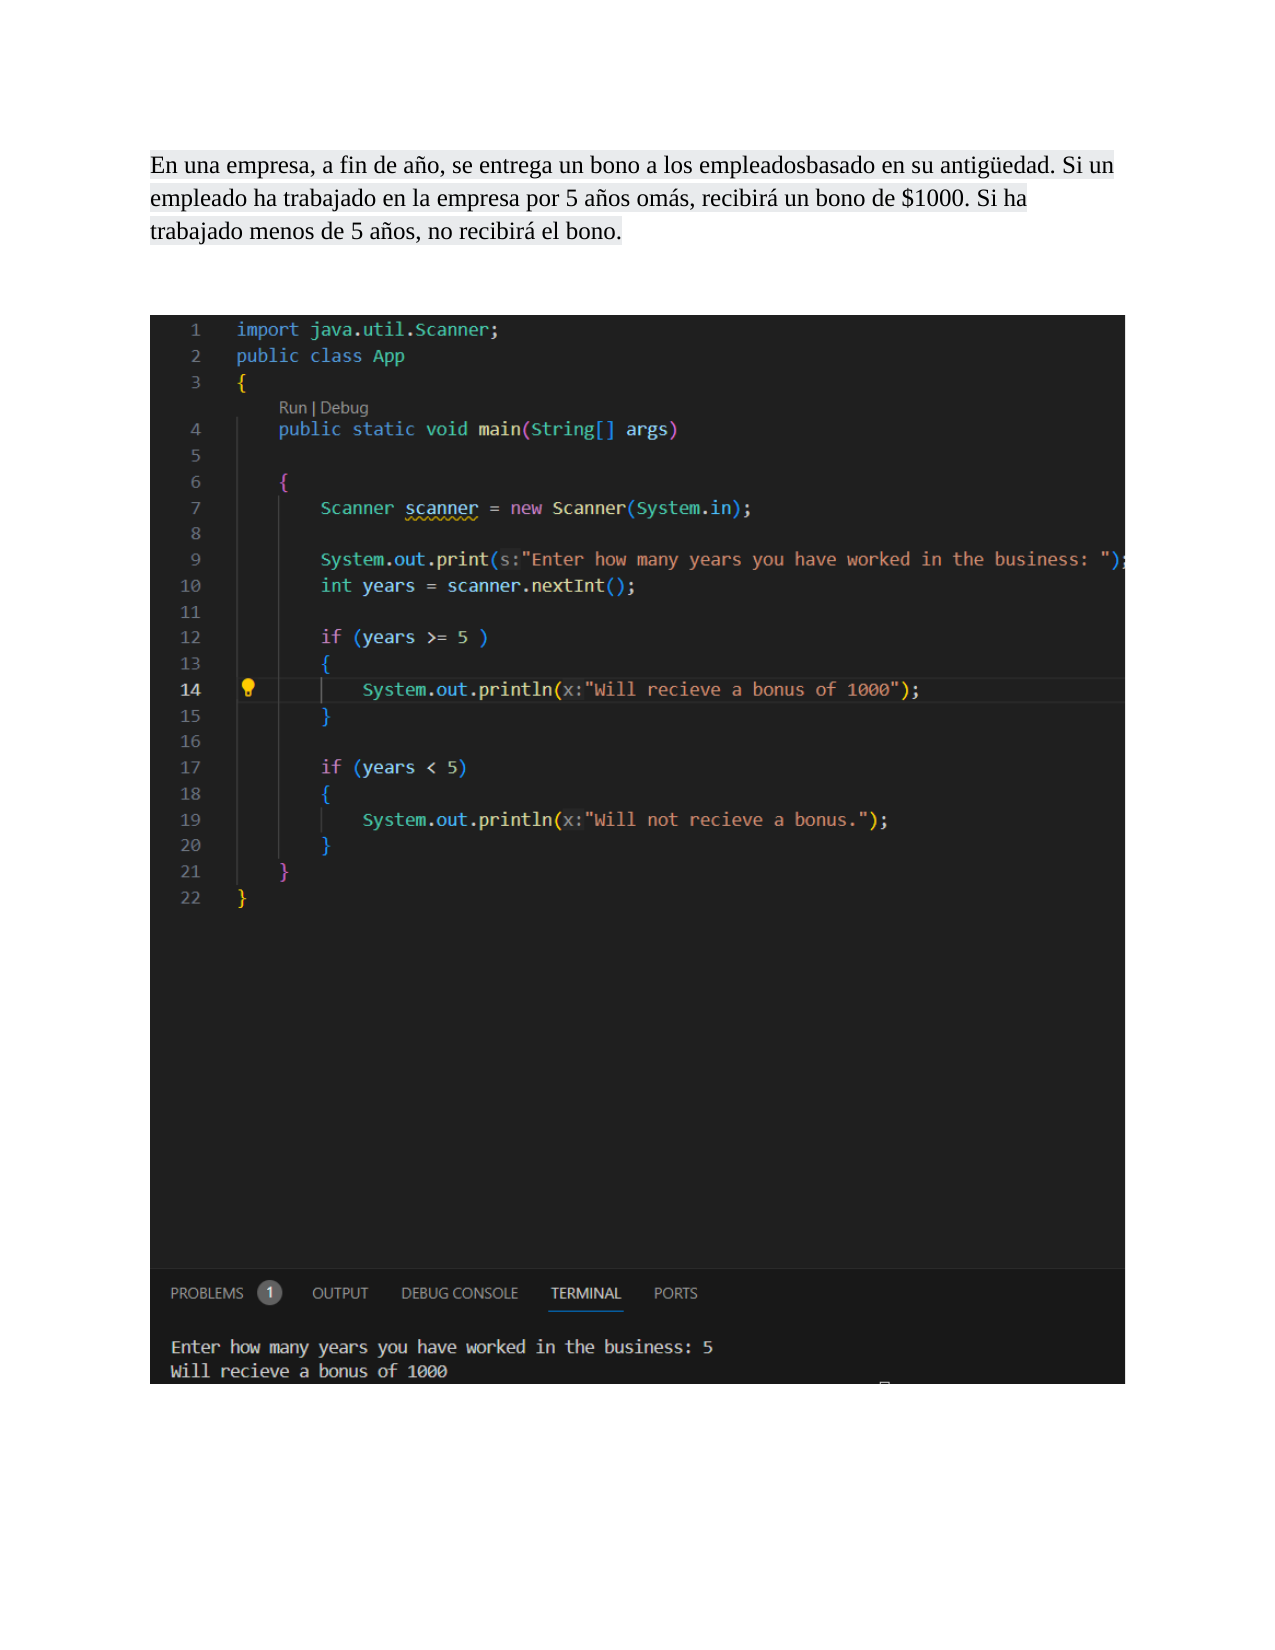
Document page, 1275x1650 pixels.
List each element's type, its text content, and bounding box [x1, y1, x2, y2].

text En una empresa, a fin de año, se entrega un bono a los empleadosbasado en su antigüedad. Si un empleado ha trabajado en la empresa por 5 años omás, recibirá un bono de $1000. Si ha trabajado menos de 5 años, no recibirá el bono. [150, 150, 1125, 245]
picture [150, 315, 1125, 1384]
